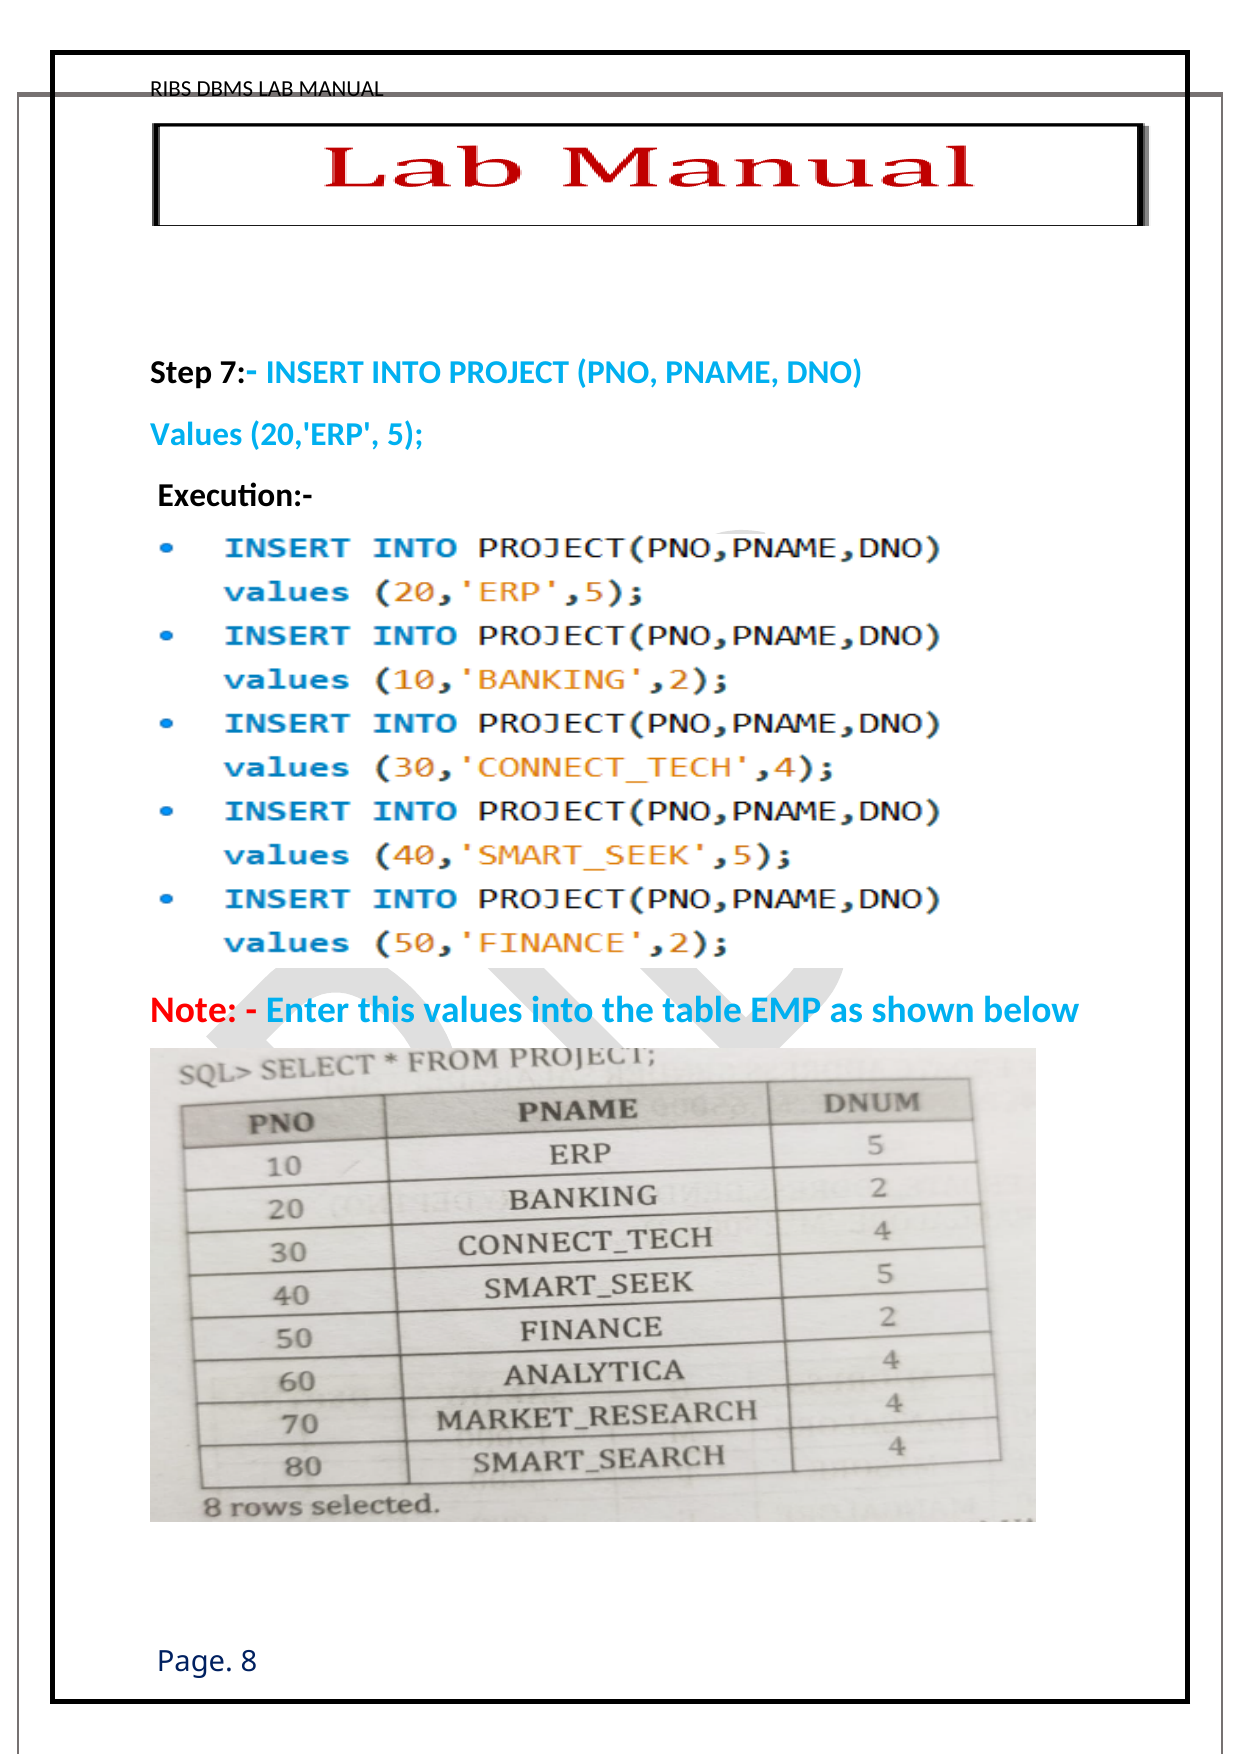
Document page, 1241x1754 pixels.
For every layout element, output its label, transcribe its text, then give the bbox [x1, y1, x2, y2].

picture [150, 121, 1154, 226]
text Note: - Enter this values into the table EMP as shown below [150, 986, 1090, 1032]
text Step 7:- INSERT INTO PROJECT (PNO, PNAME, DNO) [150, 347, 1090, 393]
text Values (20,'ERP', 5); [150, 413, 1090, 454]
picture [150, 1048, 1036, 1522]
picture [150, 534, 1018, 968]
text Execution:- [150, 474, 1090, 514]
